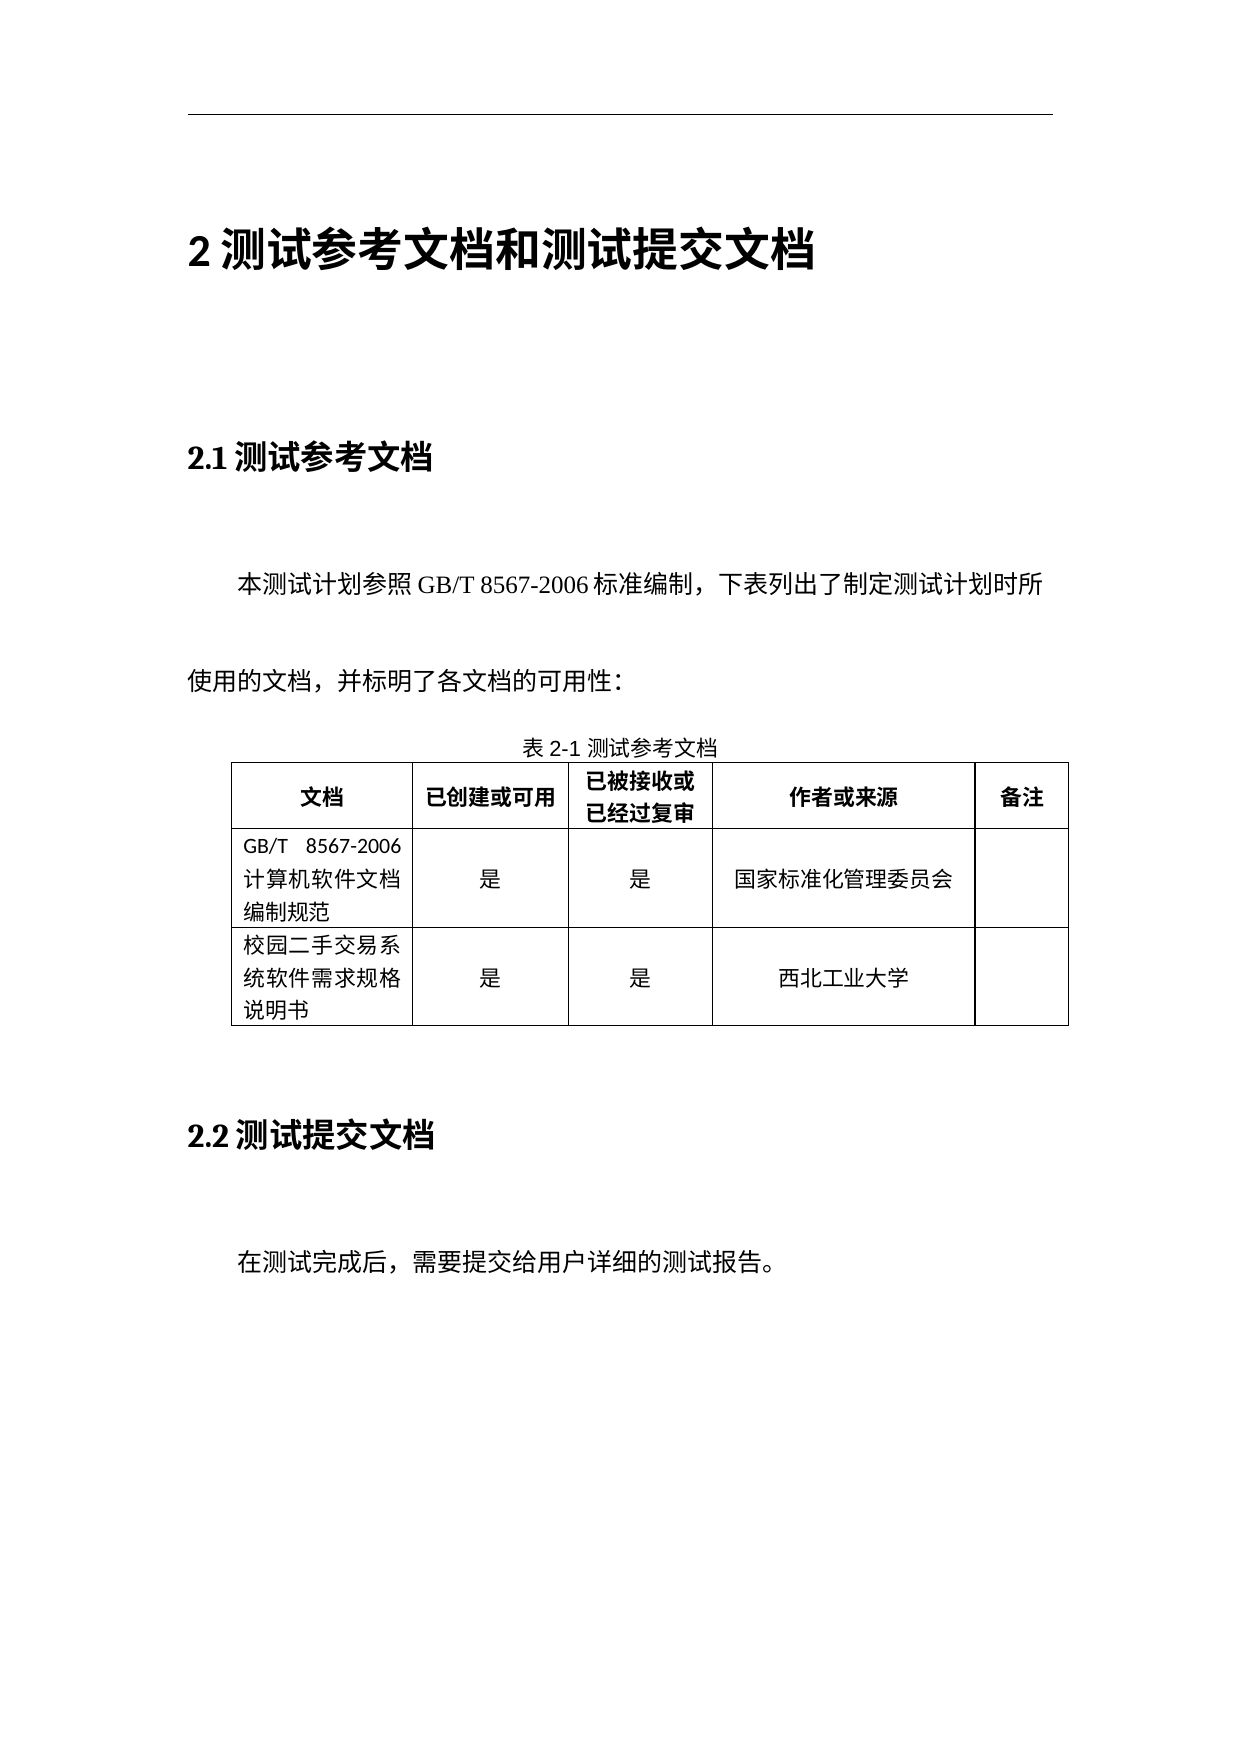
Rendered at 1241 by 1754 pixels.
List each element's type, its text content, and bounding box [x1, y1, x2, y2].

table_header 已创建或可用 [413, 763, 568, 828]
text 表 2-1 测试参考文档 [187, 731, 1053, 762]
table_cell GB/T 8567-2006计算机软件文档编制规范 [232, 829, 412, 927]
table_cell 西北工业大学 [713, 928, 974, 1025]
table_cell [976, 829, 1068, 927]
table_header 文档 [232, 763, 412, 828]
table_cell 是 [413, 829, 568, 927]
table_cell 是 [569, 928, 712, 1025]
table_cell 国家标准化管理委员会 [713, 829, 974, 927]
table_cell 校园二手交易系统软件需求规格说明书 [232, 928, 412, 1025]
text 本测试计划参照GB/T 8567-2006标准编制，下表列出了制定测试计划时所使用的文档，并标明了各文档的可用性： [187, 550, 1053, 712]
subtitle 2.1测试参考文档 [187, 423, 1053, 488]
table_header 作者或来源 [713, 763, 974, 828]
text 在测试完成后，需要提交给用户详细的测试报告。 [187, 1228, 1053, 1293]
table_header 备注 [976, 763, 1068, 828]
table_cell 是 [569, 829, 712, 927]
table_cell 是 [413, 928, 568, 1025]
table_cell [976, 928, 1068, 1025]
subtitle 2.2测试提交文档 [187, 1100, 1053, 1165]
table_header 已被接收或已经过复审 [569, 763, 712, 828]
subtitle 2测试参考文档和测试提交文档 [187, 197, 1053, 295]
